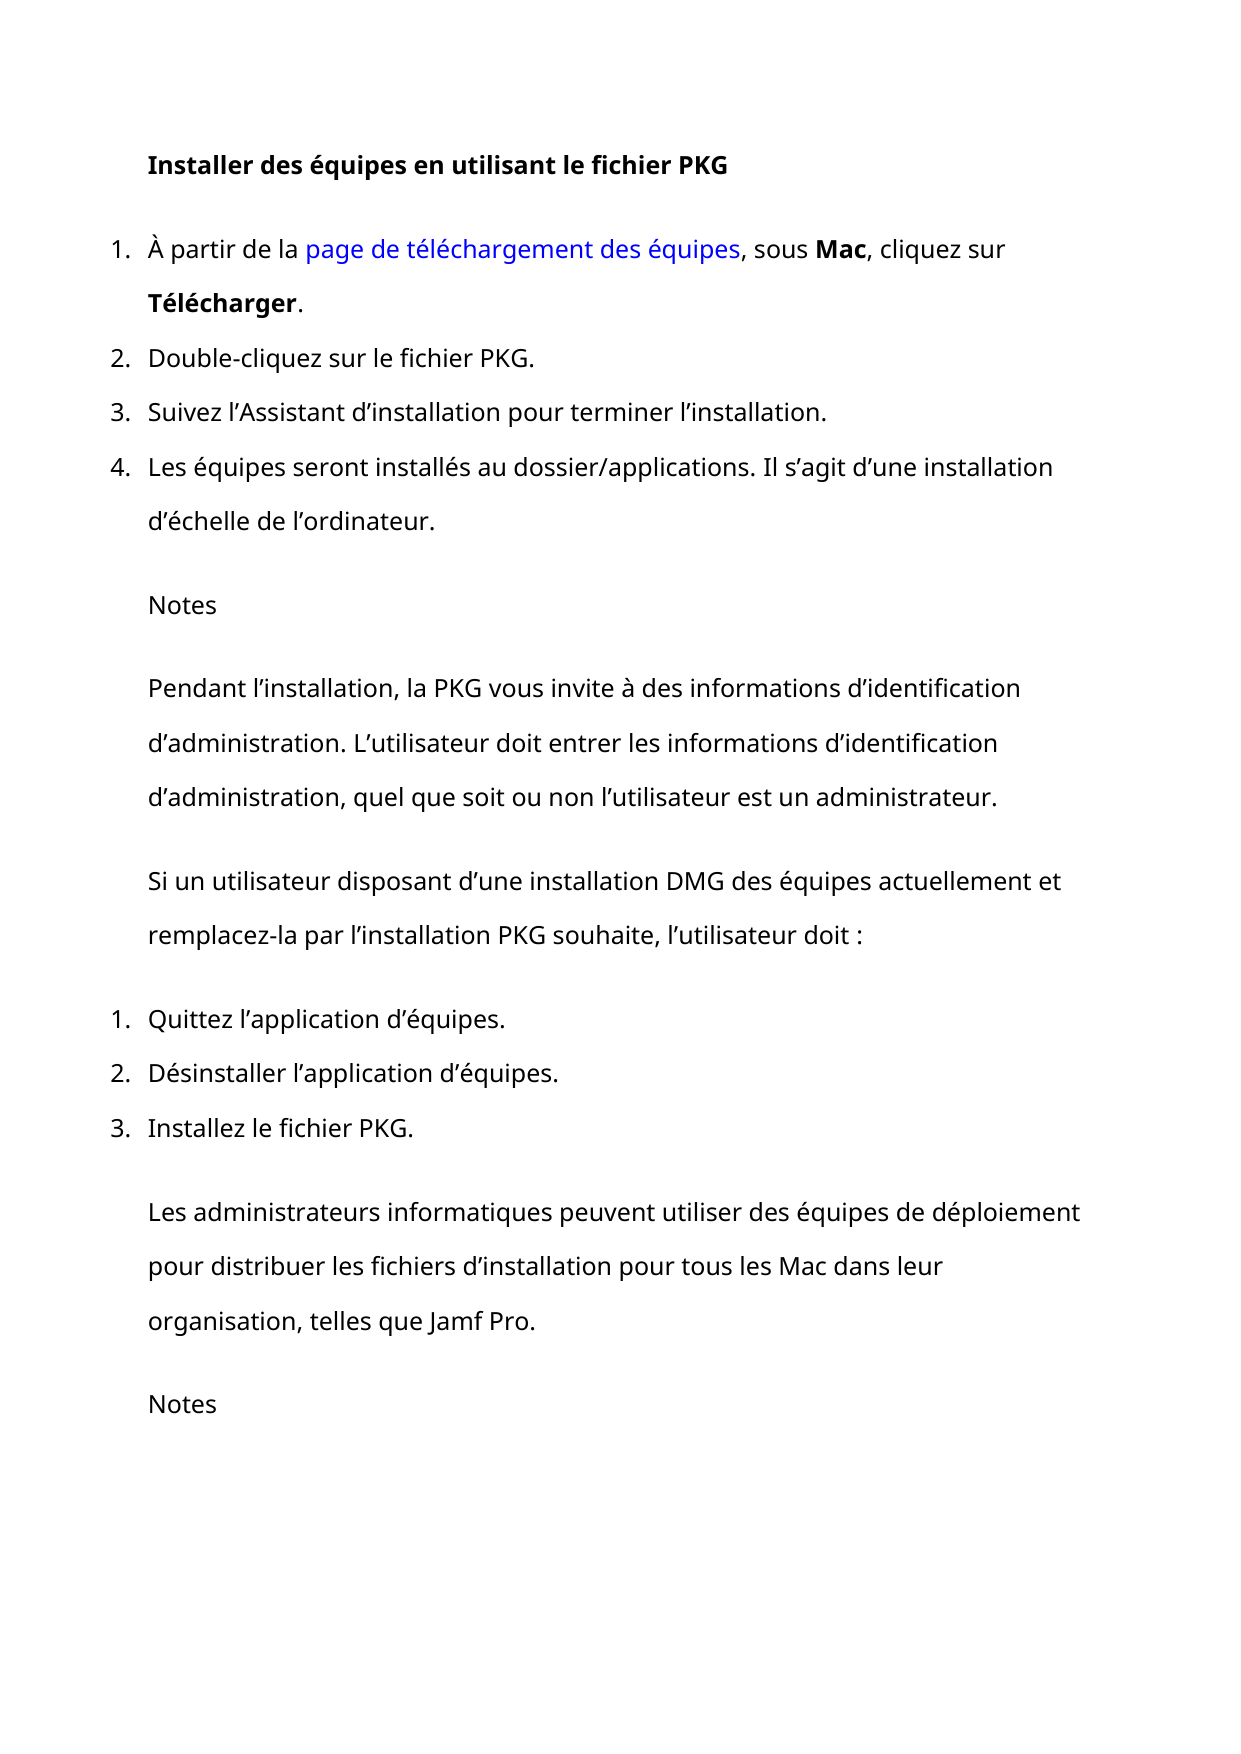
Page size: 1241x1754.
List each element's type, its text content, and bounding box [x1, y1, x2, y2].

text Installer des équipes en utilisant le fichier PKGInstall Teams by using the PKG file [148, 148, 1093, 182]
list Quittez l’application d’équipes.Exit the Teams app. [110, 1002, 1093, 1036]
list À partir de la page de téléchargement des équipes, sous Mac, cliquez sur Télécharger.From the Teams download page, under Mac, click Download. [110, 231, 1093, 320]
text Notes [148, 1387, 1093, 1421]
text Les administrateurs informatiques peuvent utiliser des équipes de déploiement pour distribuer les fichiers d’installation pour tous les Mac dans leur organisation, telles que Jamf Pro.IT admins can use managed deployment of Teams to distribute the installation files to all Macs in their organization, such as Jamf Pro. [148, 1194, 1093, 1337]
text Si un utilisateur disposant d’une installation DMG des équipes actuellement et remplacez-la par l’installation PKG souhaite, l’utilisateur doit :If a user currently has a DMG installation of Teams and wants to replace it with the PKG installation, the user should: [148, 863, 1093, 952]
list Double-cliquez sur le fichier PKG.Double click the PKG file. [110, 340, 1093, 374]
list Installez le fichier PKG.Install the PKG file. [110, 1111, 1093, 1145]
text Pendant l’installation, la PKG vous invite à des informations d’identification d’administration.During the installation, the PKG will prompt for admin credentials. L’utilisateur doit entrer les informations d’identification d’administration, quel que soit ou non l’utilisateur est un administrateur.The user needs to enter the admin credentials, regardless of whether or not the user is an admin. [148, 671, 1093, 814]
list Suivez l’Assistant d’installation pour terminer l’installation.Follow the installation wizard to complete the installation. [110, 395, 1093, 429]
text Notes [148, 587, 1093, 621]
list Les équipes seront installés au dossier/applications.Teams will be installed to /Applications folder. Il s’agit d’une installation d’échelle de l’ordinateur.It is a machine-wide installation. [110, 449, 1093, 538]
list Désinstaller l’application d’équipes.Uninstall the Teams app. [110, 1056, 1093, 1090]
